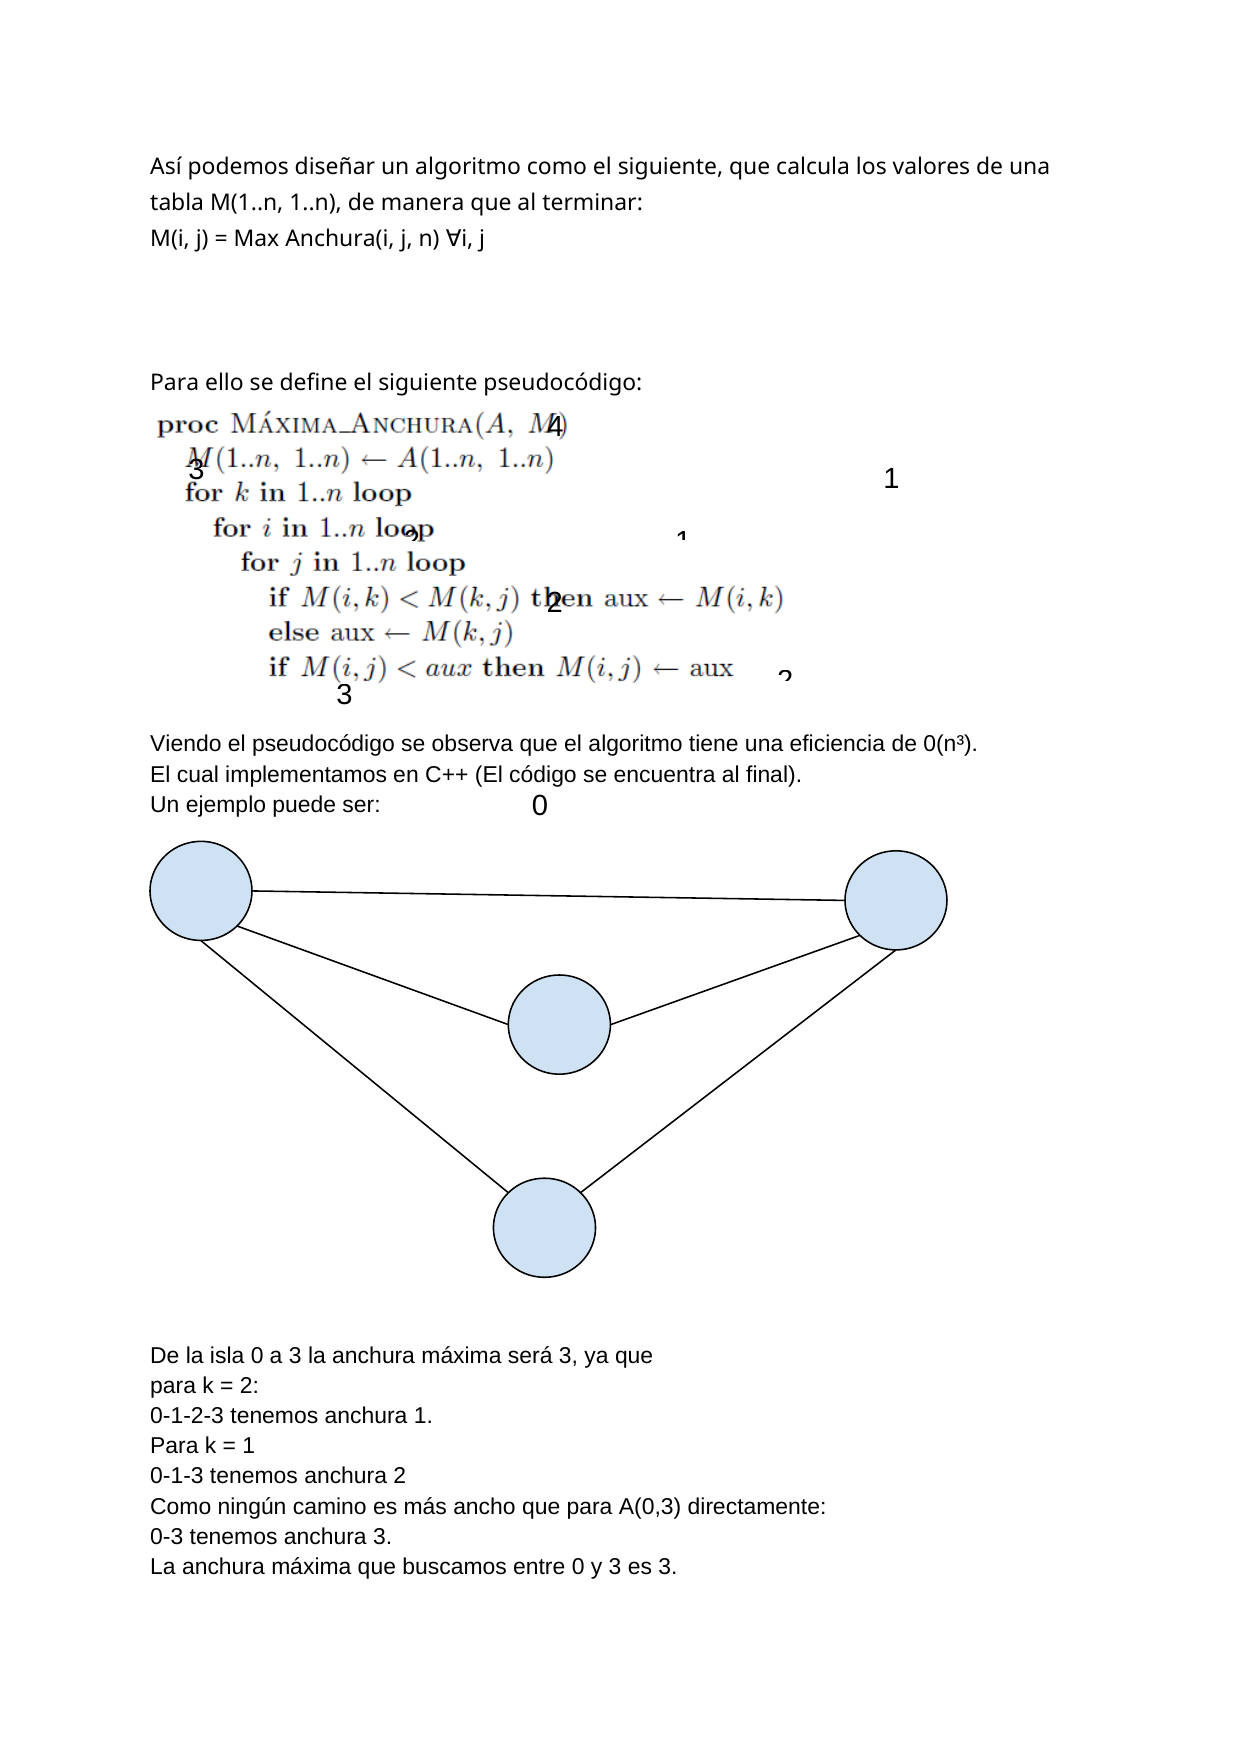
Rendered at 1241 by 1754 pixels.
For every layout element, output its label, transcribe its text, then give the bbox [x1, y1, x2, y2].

picture [150, 401, 806, 697]
text Viendo el pseudocódigo se observa que el algoritmo tiene una eficiencia de 0(n³). El cual implementamos en C++ (El código se encuentra al final). Un ejemplo puede ser: [150, 402, 1090, 1338]
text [150, 1342, 1090, 1579]
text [150, 150, 1090, 397]
